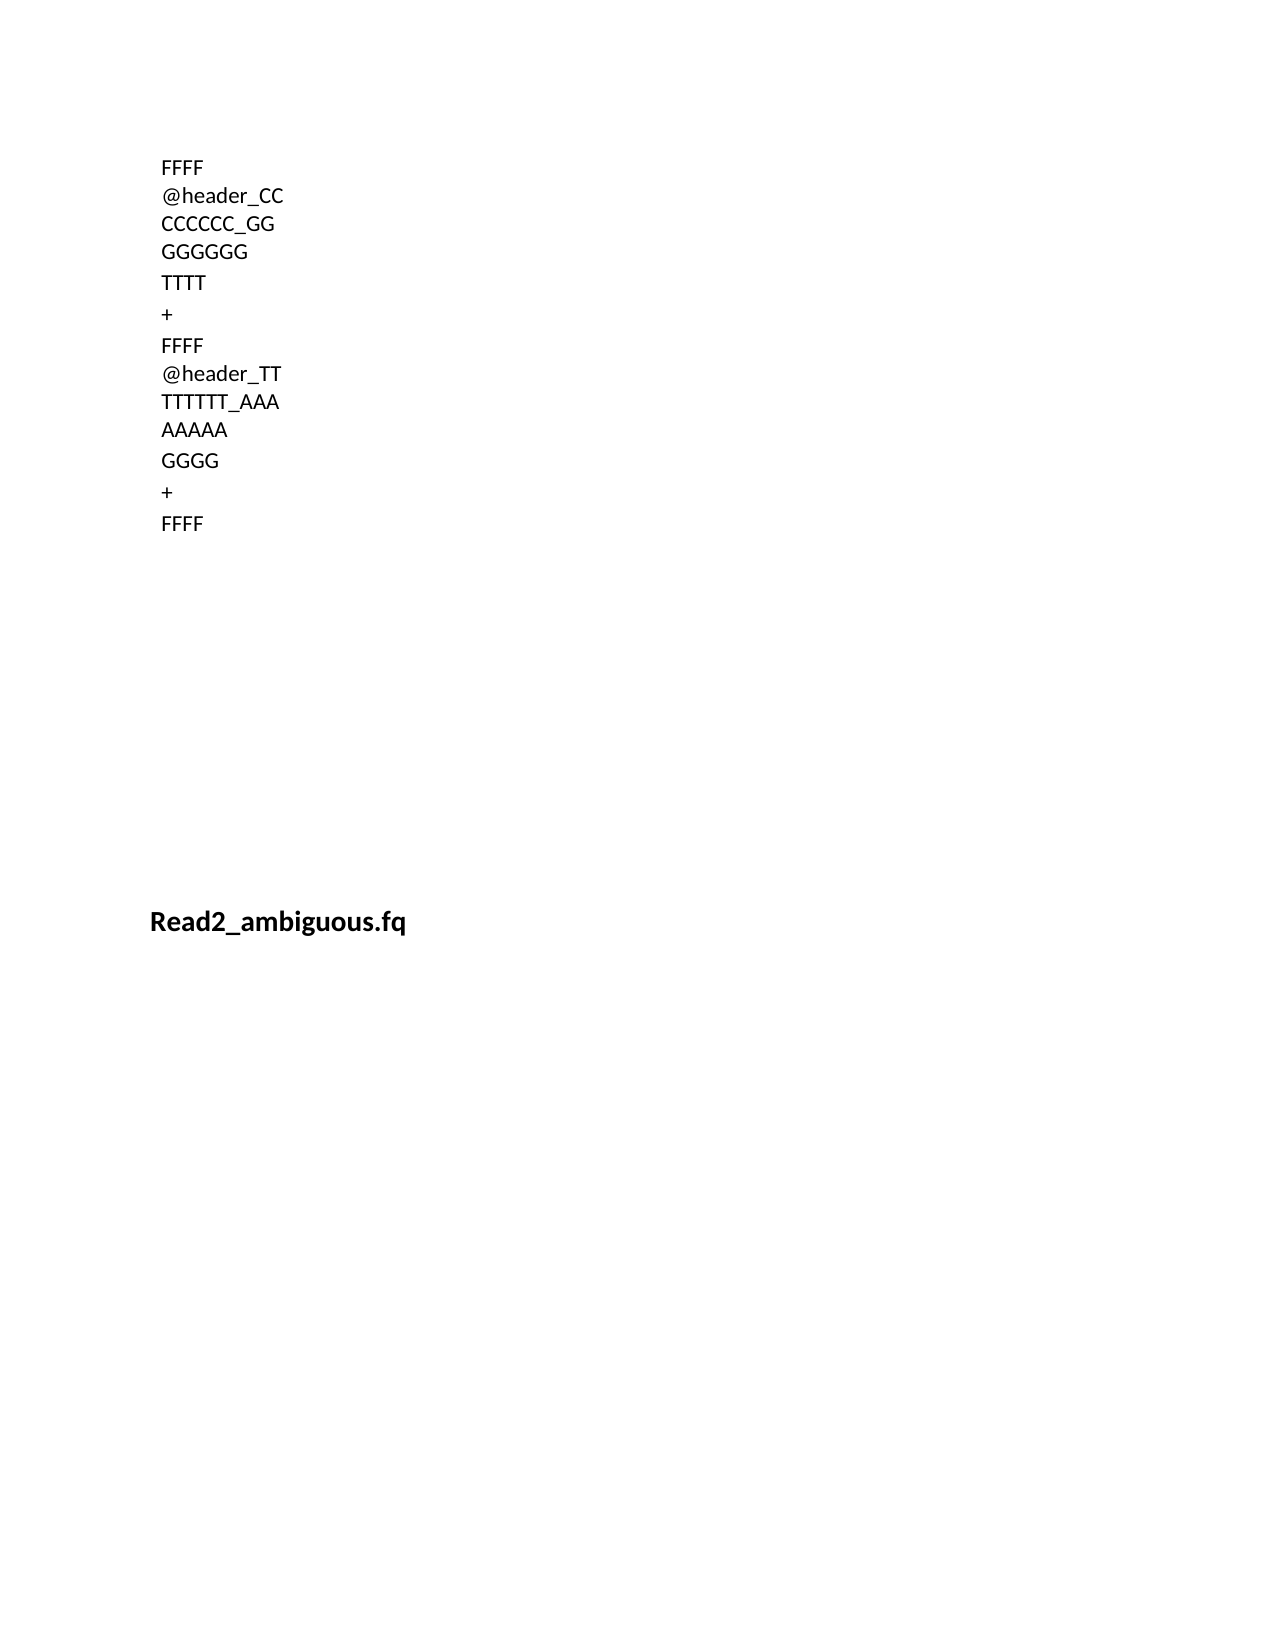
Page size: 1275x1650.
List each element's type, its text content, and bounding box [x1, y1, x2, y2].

table_cell @header_TTTTTTTT_AAAAAAAA [150, 359, 296, 443]
table_cell FFFF [150, 150, 296, 181]
table_cell FFFF [150, 328, 296, 359]
table_cell TTTT [150, 265, 296, 297]
table_cell FFFF [150, 506, 296, 537]
table_cell + [150, 297, 296, 328]
table_cell + [150, 474, 296, 506]
table_cell GGGG [150, 443, 296, 474]
text Read2_ambiguous.fq [150, 903, 600, 938]
table_cell @header_CCCCCCCC_GGGGGGGG [150, 181, 296, 265]
